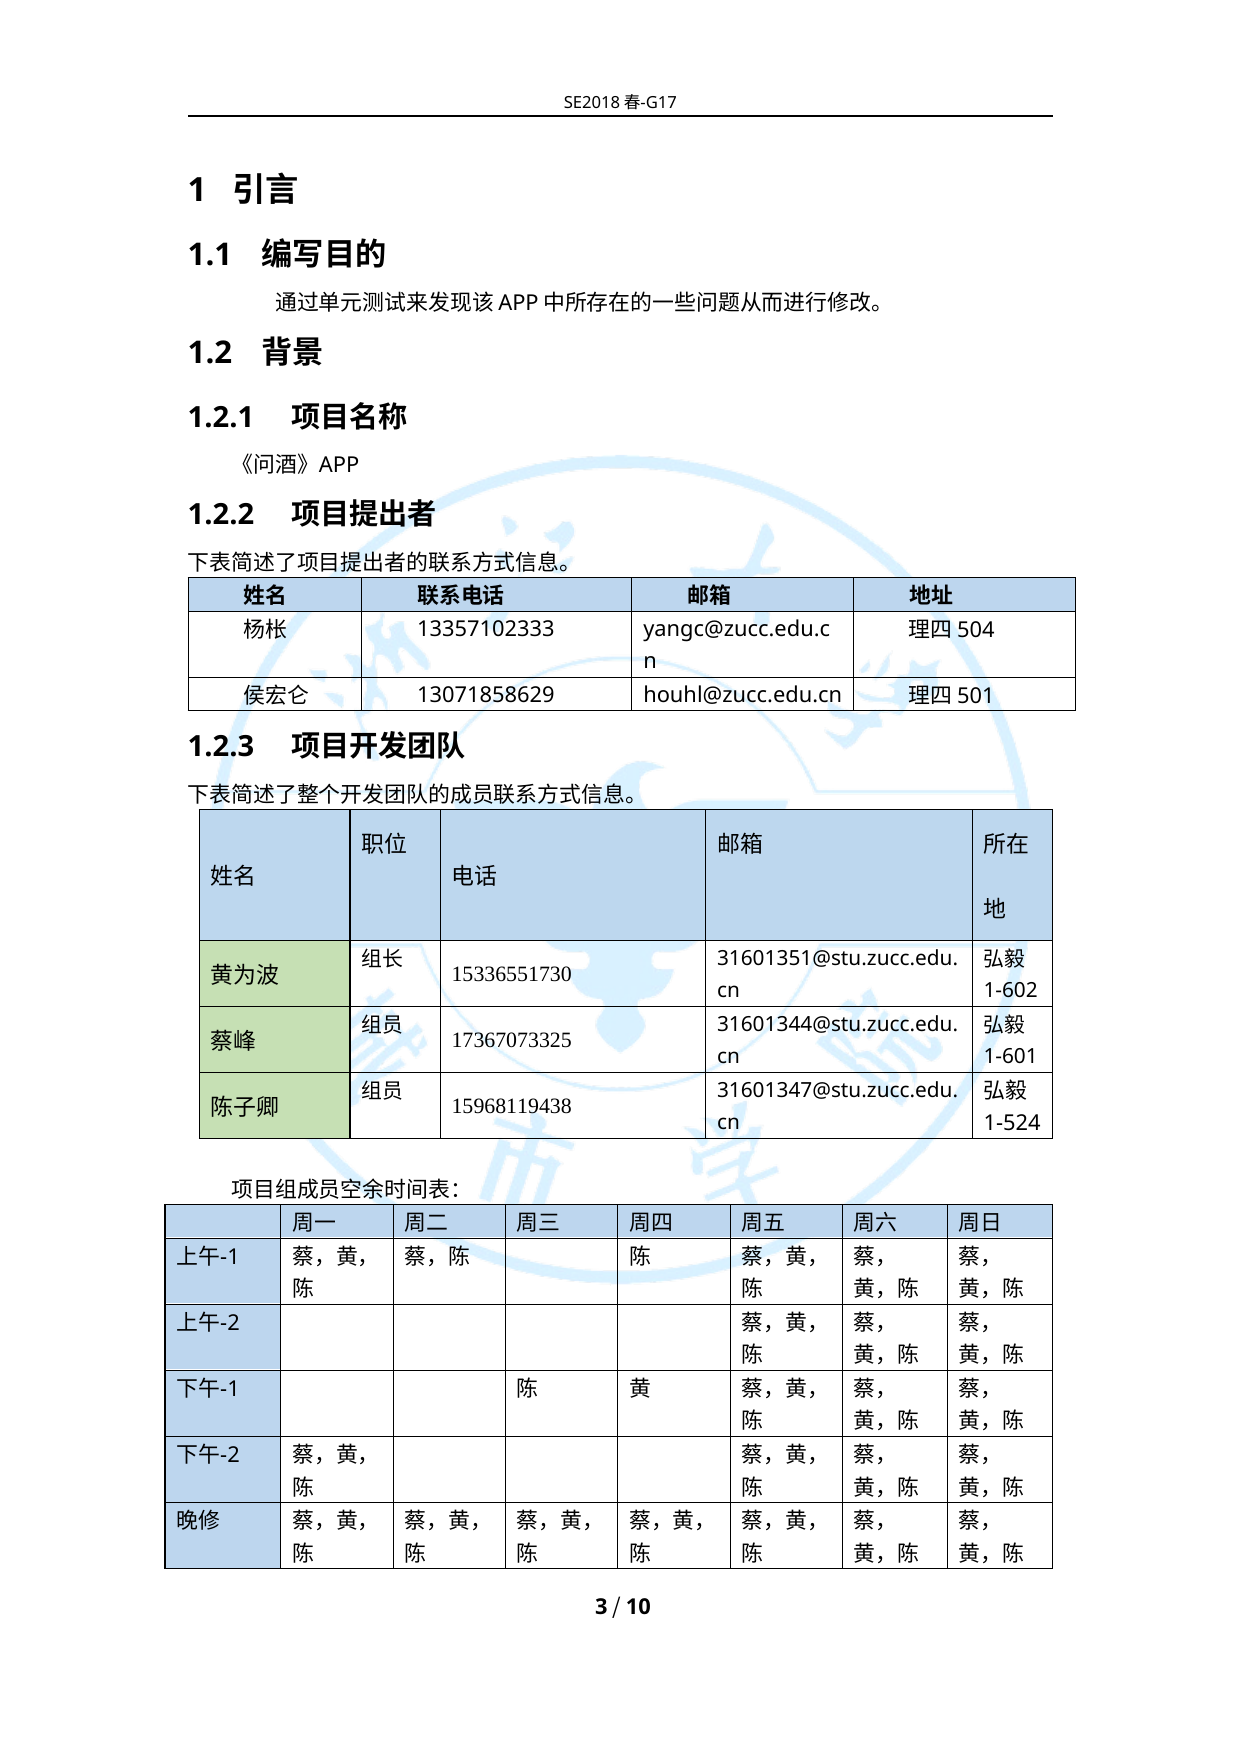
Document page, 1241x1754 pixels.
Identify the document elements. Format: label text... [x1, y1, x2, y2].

table_cell 蔡，黄，陈 [731, 1305, 842, 1369]
table_cell 蔡，黄，陈 [281, 1239, 393, 1303]
table_cell 蔡，黄，陈 [948, 1503, 1052, 1568]
table_cell [506, 1305, 617, 1369]
table_cell [394, 1437, 505, 1502]
table_header 地址 [854, 578, 1075, 611]
table_header 周一 [281, 1205, 393, 1237]
table_cell 弘毅1-602 [973, 941, 1052, 1006]
text 下表简述了项目提出者的联系方式信息。 [187, 544, 1053, 577]
text 下表简述了整个开发团队的成员联系方式信息。 [187, 776, 1053, 809]
table_cell [506, 1437, 617, 1502]
table_cell 晚修 [166, 1503, 280, 1568]
table_cell 13357102333 [362, 612, 631, 677]
table_cell [506, 1239, 617, 1303]
table_cell 组长 [351, 941, 440, 1006]
table_cell 上午-1 [166, 1239, 280, 1303]
table_cell 蔡，黄，陈 [731, 1437, 842, 1502]
table_header 周五 [731, 1205, 842, 1237]
table_header 周日 [948, 1205, 1052, 1237]
table_cell 15968119438 [441, 1073, 705, 1138]
table_cell 蔡，黄，陈 [948, 1305, 1052, 1369]
text 编写目的 [187, 219, 1053, 284]
table_cell houhl@zucc.edu.cn [632, 678, 853, 710]
table_cell 蔡，黄，陈 [843, 1239, 947, 1303]
table_cell 理四501 [854, 678, 1075, 710]
table_header [166, 1205, 280, 1237]
table_cell 蔡，黄，陈 [843, 1437, 947, 1502]
table_header 姓名 [200, 810, 349, 940]
text 通过单元测试来发现该APP中所存在的一些问题从而进行修改。 [231, 284, 1053, 317]
table_header 周三 [506, 1205, 617, 1237]
table_cell 理四504 [854, 612, 1075, 677]
table_cell 31601351@stu.zucc.edu.cn [706, 941, 972, 1006]
table_header 周二 [394, 1205, 505, 1237]
table_header 姓名 [189, 578, 361, 611]
table_cell 31601347@stu.zucc.edu.cn [706, 1073, 972, 1138]
table_cell 黄 [618, 1371, 730, 1436]
table_cell [618, 1305, 730, 1369]
table_cell 蔡，黄，陈 [506, 1503, 617, 1568]
text 项目组成员空余时间表： [187, 1171, 1053, 1204]
table_cell 17367073325 [441, 1007, 705, 1072]
table_header 联系电话 [362, 578, 631, 611]
table_header 邮箱 [632, 578, 853, 611]
table_cell 陈子卿 [200, 1073, 349, 1138]
table_cell 蔡，黄，陈 [281, 1503, 393, 1568]
table_cell 15336551730 [441, 941, 705, 1006]
table_cell 弘毅1-601 [973, 1007, 1052, 1072]
table_header 职位 [351, 810, 440, 940]
text 引言 [187, 154, 1053, 219]
table_cell 蔡，黄，陈 [843, 1305, 947, 1369]
table_cell 陈 [506, 1371, 617, 1436]
table_cell 组员 [351, 1007, 440, 1072]
table_cell 弘毅1-524 [973, 1073, 1052, 1138]
table_cell 陈 [618, 1239, 730, 1303]
text 项目名称 [187, 382, 1053, 447]
table_cell 蔡，黄，陈 [731, 1503, 842, 1568]
text 《问酒》APP [231, 447, 1053, 479]
text 项目开发团队 [187, 711, 1053, 776]
table_cell 蔡，黄，陈 [948, 1371, 1052, 1436]
table_header 邮箱 [706, 810, 972, 940]
table_cell 杨枨 [189, 612, 361, 677]
table_cell 蔡，黄，陈 [843, 1503, 947, 1568]
table_cell 蔡，黄，陈 [394, 1503, 505, 1568]
table_cell [281, 1371, 393, 1436]
table_cell 侯宏仑 [189, 678, 361, 710]
table_header 周六 [843, 1205, 947, 1237]
table_cell 黄为波 [200, 941, 349, 1006]
table_cell 蔡，黄，陈 [281, 1437, 393, 1502]
table_cell 蔡，黄，陈 [731, 1239, 842, 1303]
table_cell 蔡峰 [200, 1007, 349, 1072]
table_cell 蔡，陈 [394, 1239, 505, 1303]
table_cell [281, 1305, 393, 1369]
table_cell yangc@zucc.edu.cn [632, 612, 853, 677]
table_header 周四 [618, 1205, 730, 1237]
table_cell 蔡，黄，陈 [731, 1371, 842, 1436]
text 背景 [187, 317, 1053, 382]
table_cell 31601344@stu.zucc.edu.cn [706, 1007, 972, 1072]
text 项目提出者 [187, 479, 1053, 544]
table_header 所在地 [973, 810, 1052, 940]
table_cell 13071858629 [362, 678, 631, 710]
table_cell [618, 1437, 730, 1502]
table_cell 蔡，黄，陈 [843, 1371, 947, 1436]
table_cell 蔡，黄，陈 [618, 1503, 730, 1568]
table_cell 下午-1 [166, 1371, 280, 1436]
table_cell [394, 1371, 505, 1436]
table_cell 下午-2 [166, 1437, 280, 1502]
table_cell 蔡，黄，陈 [948, 1239, 1052, 1303]
table_cell 组员 [351, 1073, 440, 1138]
table_cell 蔡，黄，陈 [948, 1437, 1052, 1502]
table_header 电话 [441, 810, 705, 940]
table_cell [394, 1305, 505, 1369]
table_cell 上午-2 [166, 1305, 280, 1369]
